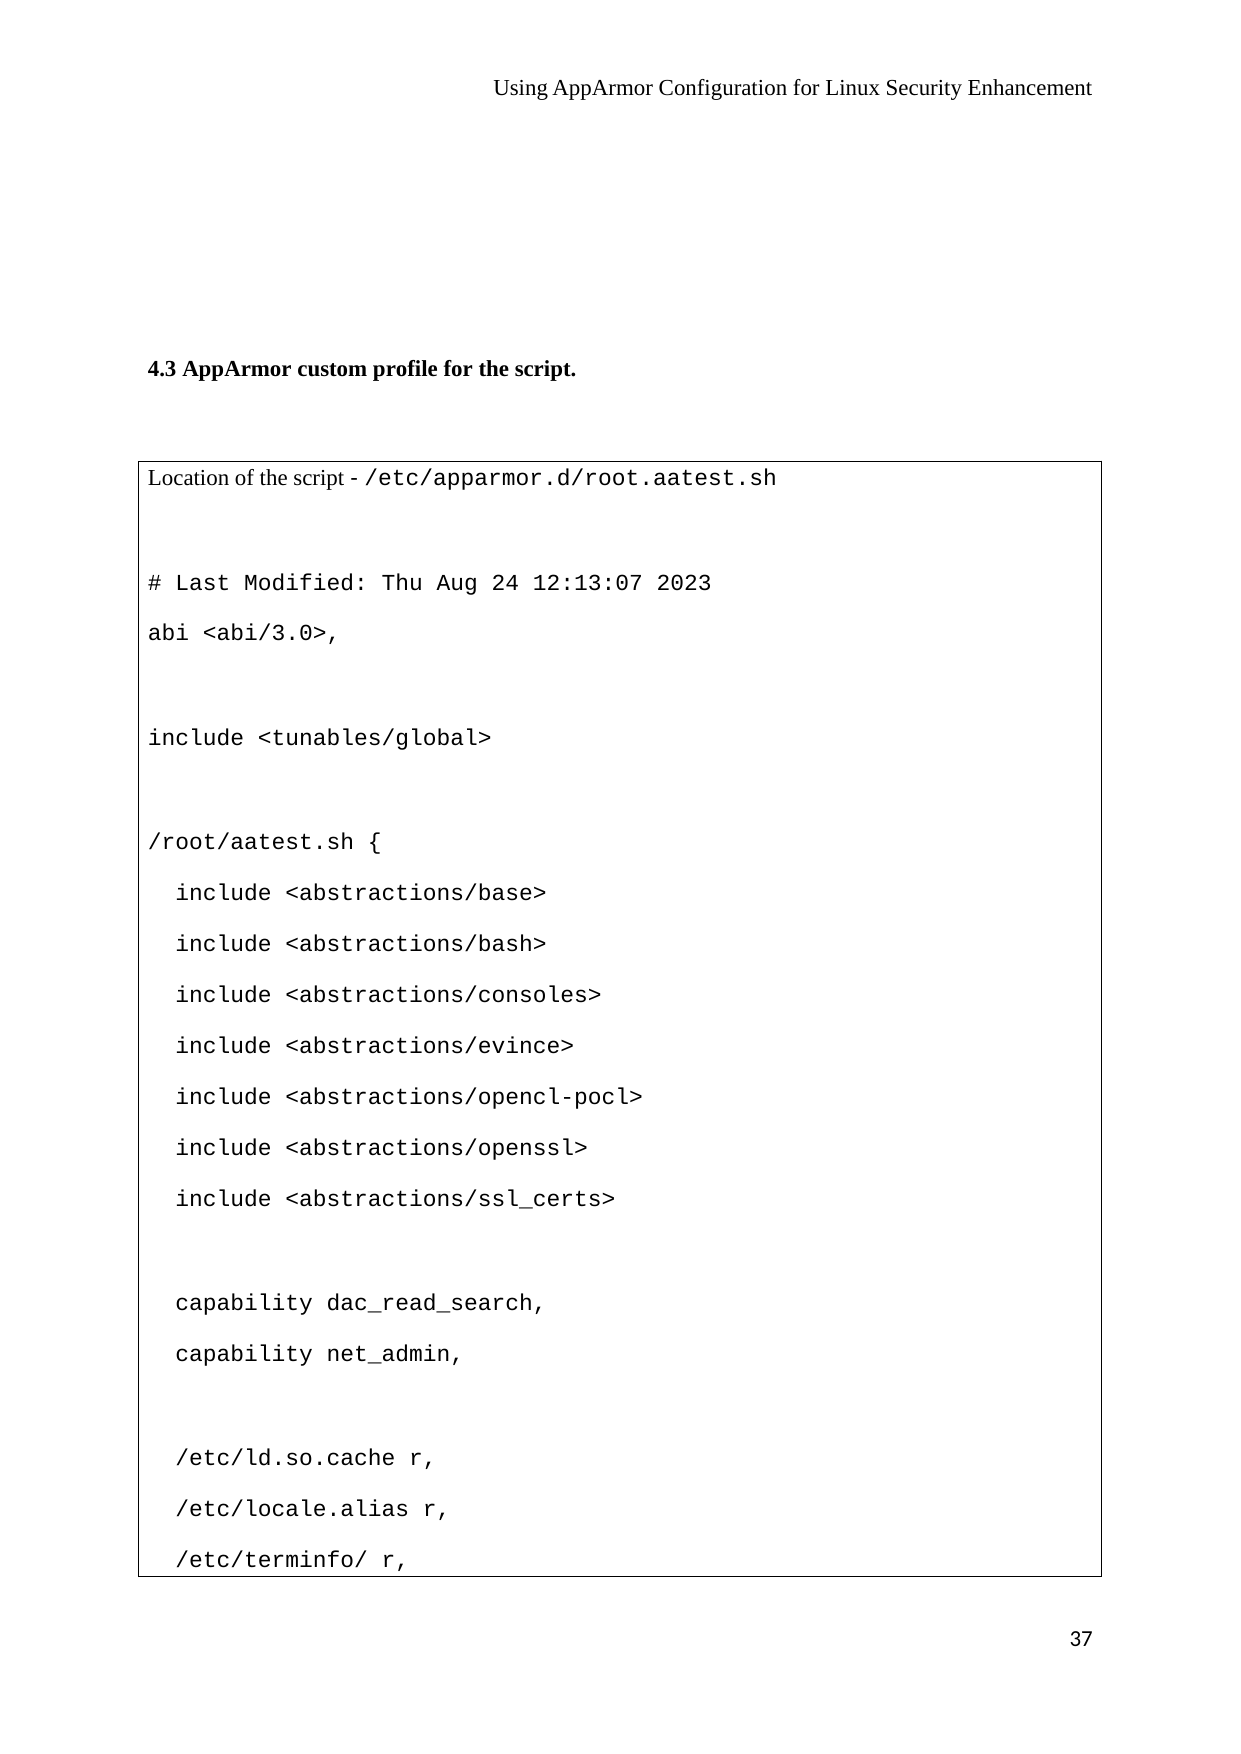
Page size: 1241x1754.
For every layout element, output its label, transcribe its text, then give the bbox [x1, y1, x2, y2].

text include <abstractions/opencl-pocl> [139, 1082, 1101, 1111]
text include <abstractions/bash> [139, 929, 1101, 958]
text include <tunables/global> [139, 723, 1101, 752]
text /etc/ld.so.cache r, [139, 1443, 1101, 1472]
text # Last Modified: Thu Aug 24 12:13:07 2023 [139, 568, 1101, 597]
text include <abstractions/evince> [139, 1031, 1101, 1060]
text 4.3 AppArmor custom profile for the script. [148, 356, 1092, 382]
text include <abstractions/openssl> [139, 1133, 1101, 1162]
text Location of the script - /etc/apparmor.d/root.aatest.sh [139, 462, 1101, 492]
text include <abstractions/ssl_certs> [139, 1184, 1101, 1213]
text include <abstractions/base> [139, 878, 1101, 907]
text capability dac_read_search, [139, 1288, 1101, 1317]
text abi <abi/3.0>, [139, 619, 1101, 648]
text /root/aatest.sh { [139, 827, 1101, 856]
text /etc/terminfo/ r, [139, 1545, 1101, 1576]
text /etc/locale.alias r, [139, 1494, 1101, 1523]
text include <abstractions/consoles> [139, 980, 1101, 1009]
text capability net_admin, [139, 1339, 1101, 1368]
